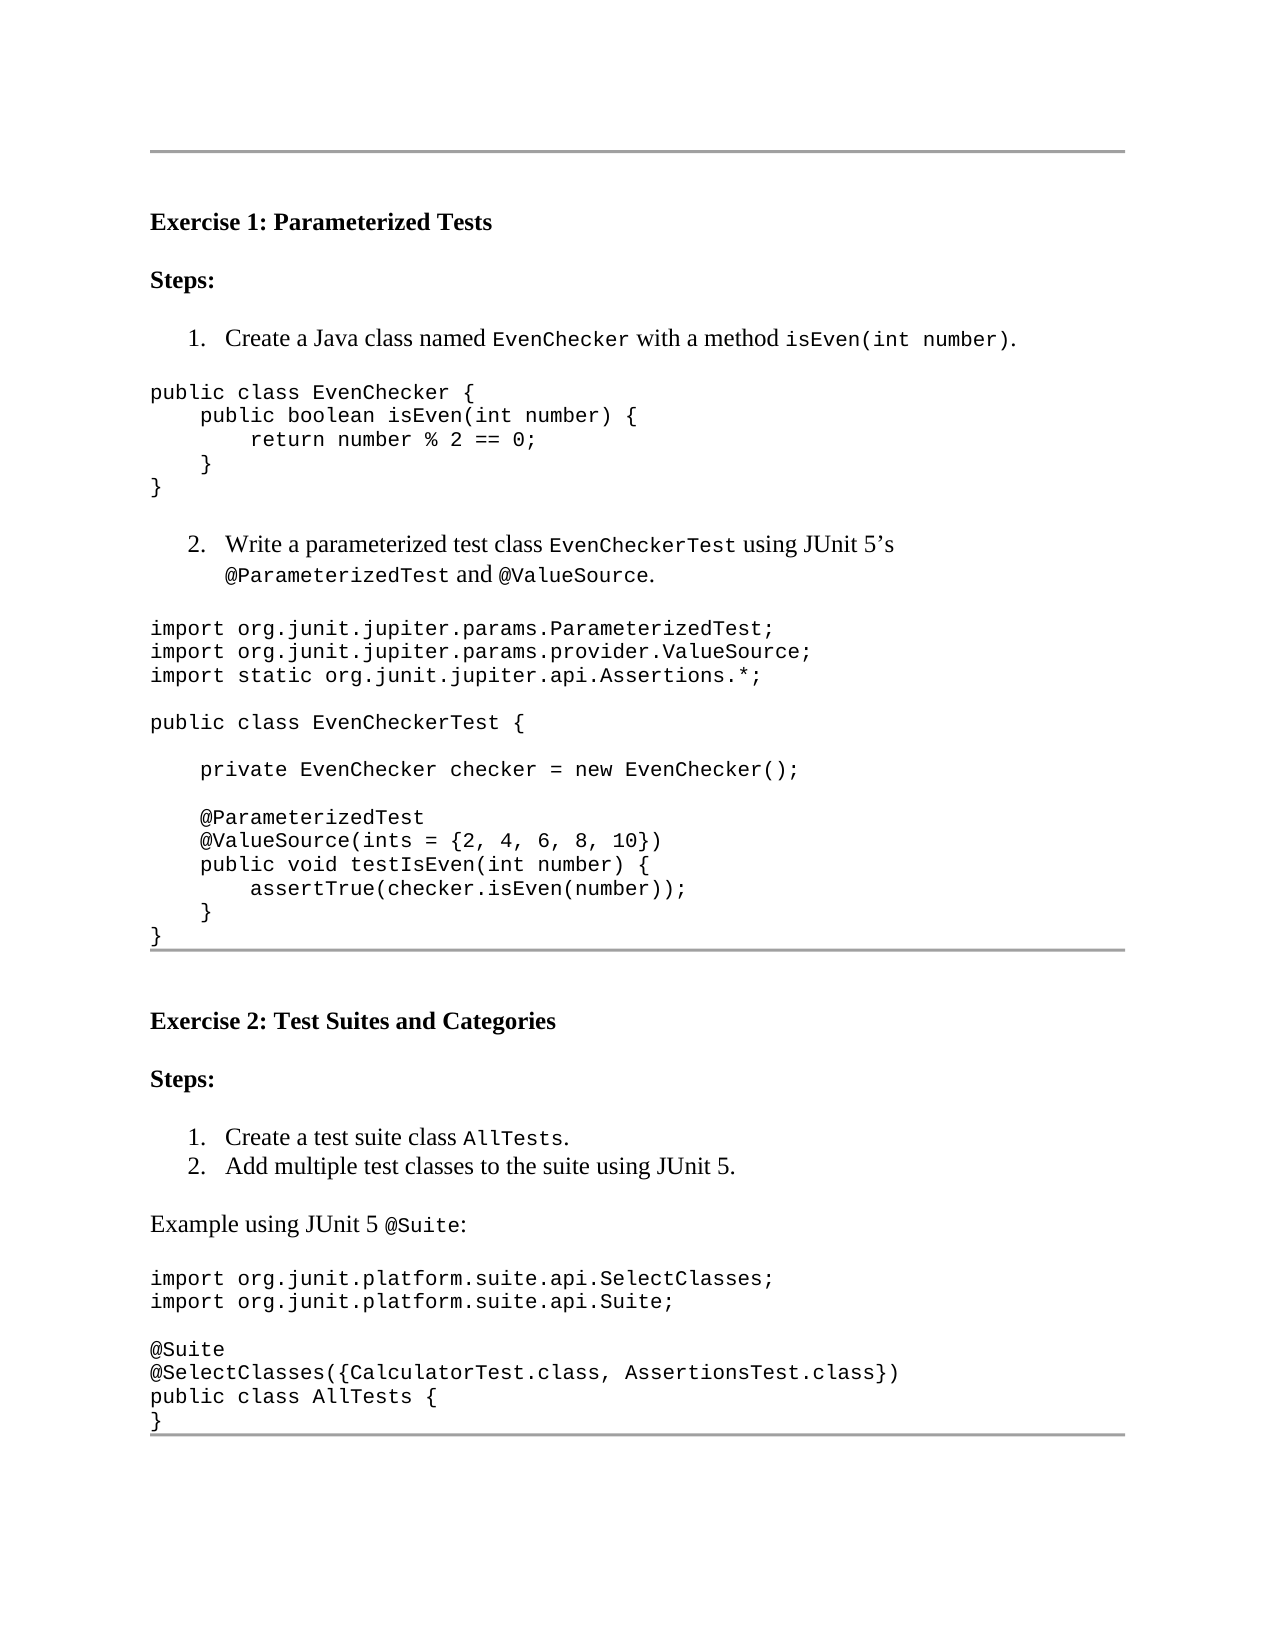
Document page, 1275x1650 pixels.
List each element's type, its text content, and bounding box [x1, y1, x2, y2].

text public class EvenCheckerTest { [150, 712, 1125, 736]
text Steps: [150, 1064, 1125, 1092]
text import org.junit.jupiter.params.ParameterizedTest; [150, 617, 1125, 641]
list Create a test suite class AllTests. [187, 1122, 1125, 1151]
text public class AllTests { [150, 1386, 1125, 1410]
list Write a parameterized test class EvenCheckerTest using JUnit 5’s @ParameterizedTest and @ValueSource. [187, 529, 1125, 588]
list Create a Java class named EvenChecker with a method isEven(int number). [187, 323, 1125, 353]
text } [150, 476, 1125, 500]
text @Suite [150, 1339, 1125, 1362]
text } [150, 453, 1125, 476]
text Example using JUnit 5 @Suite: [150, 1209, 1125, 1239]
text } [150, 925, 1125, 948]
text } [150, 901, 1125, 925]
text import org.junit.platform.suite.api.SelectClasses; [150, 1268, 1125, 1291]
text import org.junit.jupiter.params.provider.ValueSource; [150, 641, 1125, 665]
list Add multiple test classes to the suite using JUnit 5. [187, 1151, 1125, 1180]
text @ParameterizedTest [150, 807, 1125, 830]
text } [150, 1410, 1125, 1433]
text private EvenChecker checker = new EvenChecker(); [150, 759, 1125, 783]
text Steps: [150, 265, 1125, 294]
text Exercise 2: Test Suites and Categories [150, 1006, 1125, 1034]
text import org.junit.platform.suite.api.Suite; [150, 1291, 1125, 1315]
text @SelectClasses({CalculatorTest.class, AssertionsTest.class}) [150, 1362, 1125, 1386]
text public class EvenChecker { [150, 382, 1125, 405]
text public void testIsEven(int number) { [150, 854, 1125, 878]
text @ValueSource(ints = {2, 4, 6, 8, 10}) [150, 830, 1125, 854]
text assertTrue(checker.isEven(number)); [150, 878, 1125, 901]
text return number % 2 == 0; [150, 429, 1125, 453]
text Exercise 1: Parameterized Tests [150, 207, 1125, 236]
text public boolean isEven(int number) { [150, 405, 1125, 429]
text import static org.junit.jupiter.api.Assertions.*; [150, 665, 1125, 688]
